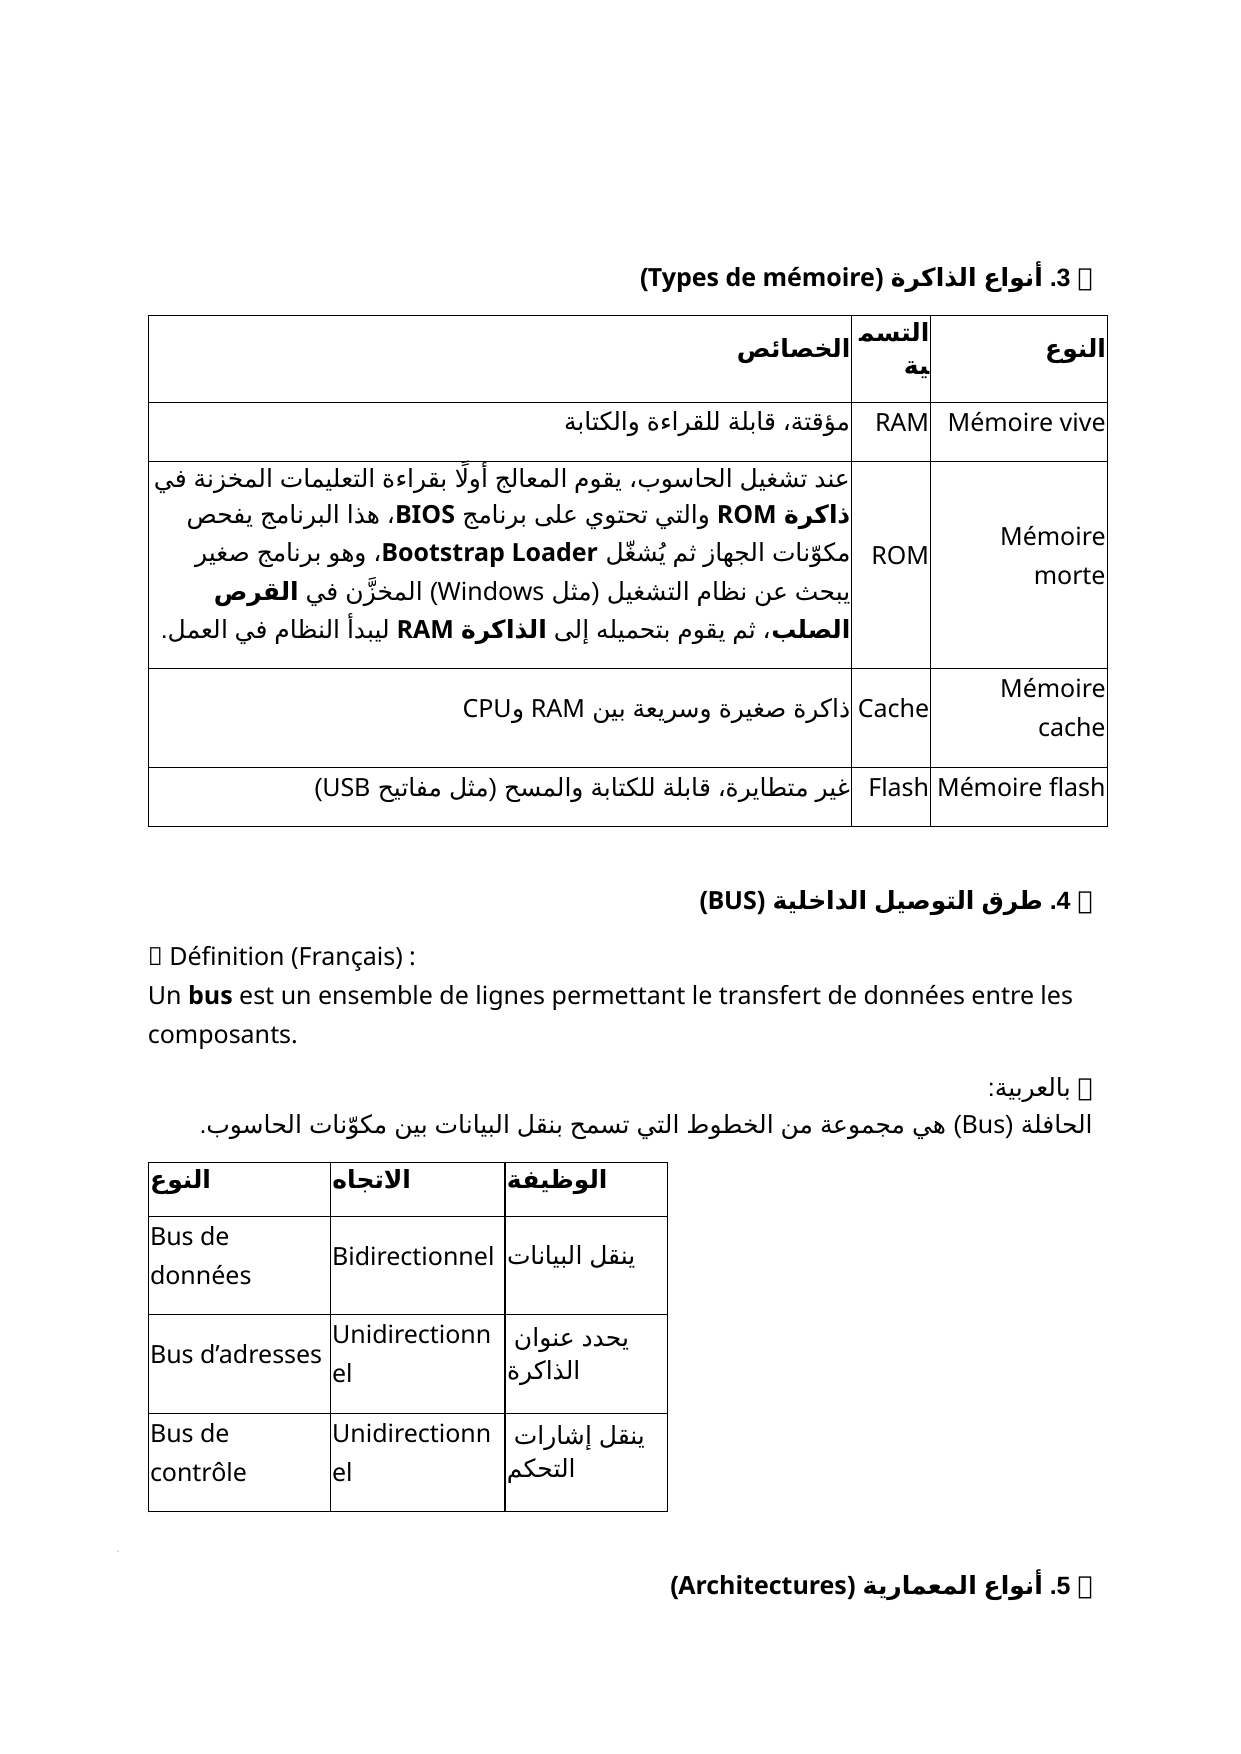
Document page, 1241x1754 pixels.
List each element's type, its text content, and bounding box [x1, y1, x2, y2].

table_header الخصائص [149, 316, 851, 402]
text 🧠 3. أنواع الذاكرة (Types de mémoire) [148, 259, 1093, 293]
table_cell عند تشغيل الحاسوب، يقوم المعالج أولًا بقراءة التعليمات المخزنة في ذاكرة ROM والتي تحتوي على برنامج BIOS، هذا البرنامج يفحص مكوّنات الجهاز ثم يُشغّل Bootstrap Loader، وهو برنامج صغير يبحث عن نظام التشغيل (مثل Windows) المخزَّن في القرص الصلب، ثم يقوم بتحميله إلى الذاكرة RAM ليبدأ النظام في العمل. [149, 462, 851, 668]
table_header التسمية [852, 316, 930, 402]
table_cell Bus de données [149, 1217, 330, 1314]
text 🔄 5. أنواع المعمارية (Architectures) [148, 1568, 1093, 1602]
table_cell مؤقتة، قابلة للقراءة والكتابة [149, 403, 851, 461]
table_cell Bus de contrôle [149, 1414, 330, 1511]
table_cell Mémoire morte [931, 462, 1107, 668]
table_cell ذاكرة صغيرة وسريعة بين RAM وCPU [149, 669, 851, 767]
table_cell ROM [852, 462, 930, 668]
table_cell Bidirectionnel [331, 1217, 504, 1314]
table_cell Unidirectionnel [331, 1414, 504, 1511]
table_cell Unidirectionnel [331, 1315, 504, 1413]
table_cell RAM [852, 403, 930, 461]
table_cell Bus d’adresses [149, 1315, 330, 1413]
text ✅ Définition (Français) : Un bus est un ensemble de lignes permettant le transfert de données entre les composants. [148, 938, 1093, 1051]
table_header الوظيفة [506, 1163, 667, 1216]
table_cell Cache [852, 669, 930, 767]
table_header النوع [931, 316, 1107, 402]
table_cell ينقل إشارات التحكم [506, 1414, 667, 1511]
table_cell Mémoire vive [931, 403, 1107, 461]
table_cell ينقل البيانات [506, 1217, 667, 1314]
table_header النوع [149, 1163, 330, 1216]
table_header الاتجاه [331, 1163, 504, 1216]
table_cell غير متطايرة، قابلة للكتابة والمسح (مثل مفاتيح USB) [149, 768, 851, 826]
text ✅ بالعربية: الحافلة (Bus) هي مجموعة من الخطوط التي تسمح بنقل البيانات بين مكوّنات الحاسوب. [148, 1073, 1093, 1140]
table_cell Flash [852, 768, 930, 826]
table_cell Mémoire flash [931, 768, 1107, 826]
table_cell يحدد عنوان الذاكرة [506, 1315, 667, 1413]
table_cell Mémoire cache [931, 669, 1107, 767]
text 🔌 4. طرق التوصيل الداخلية (BUS) [148, 883, 1093, 917]
